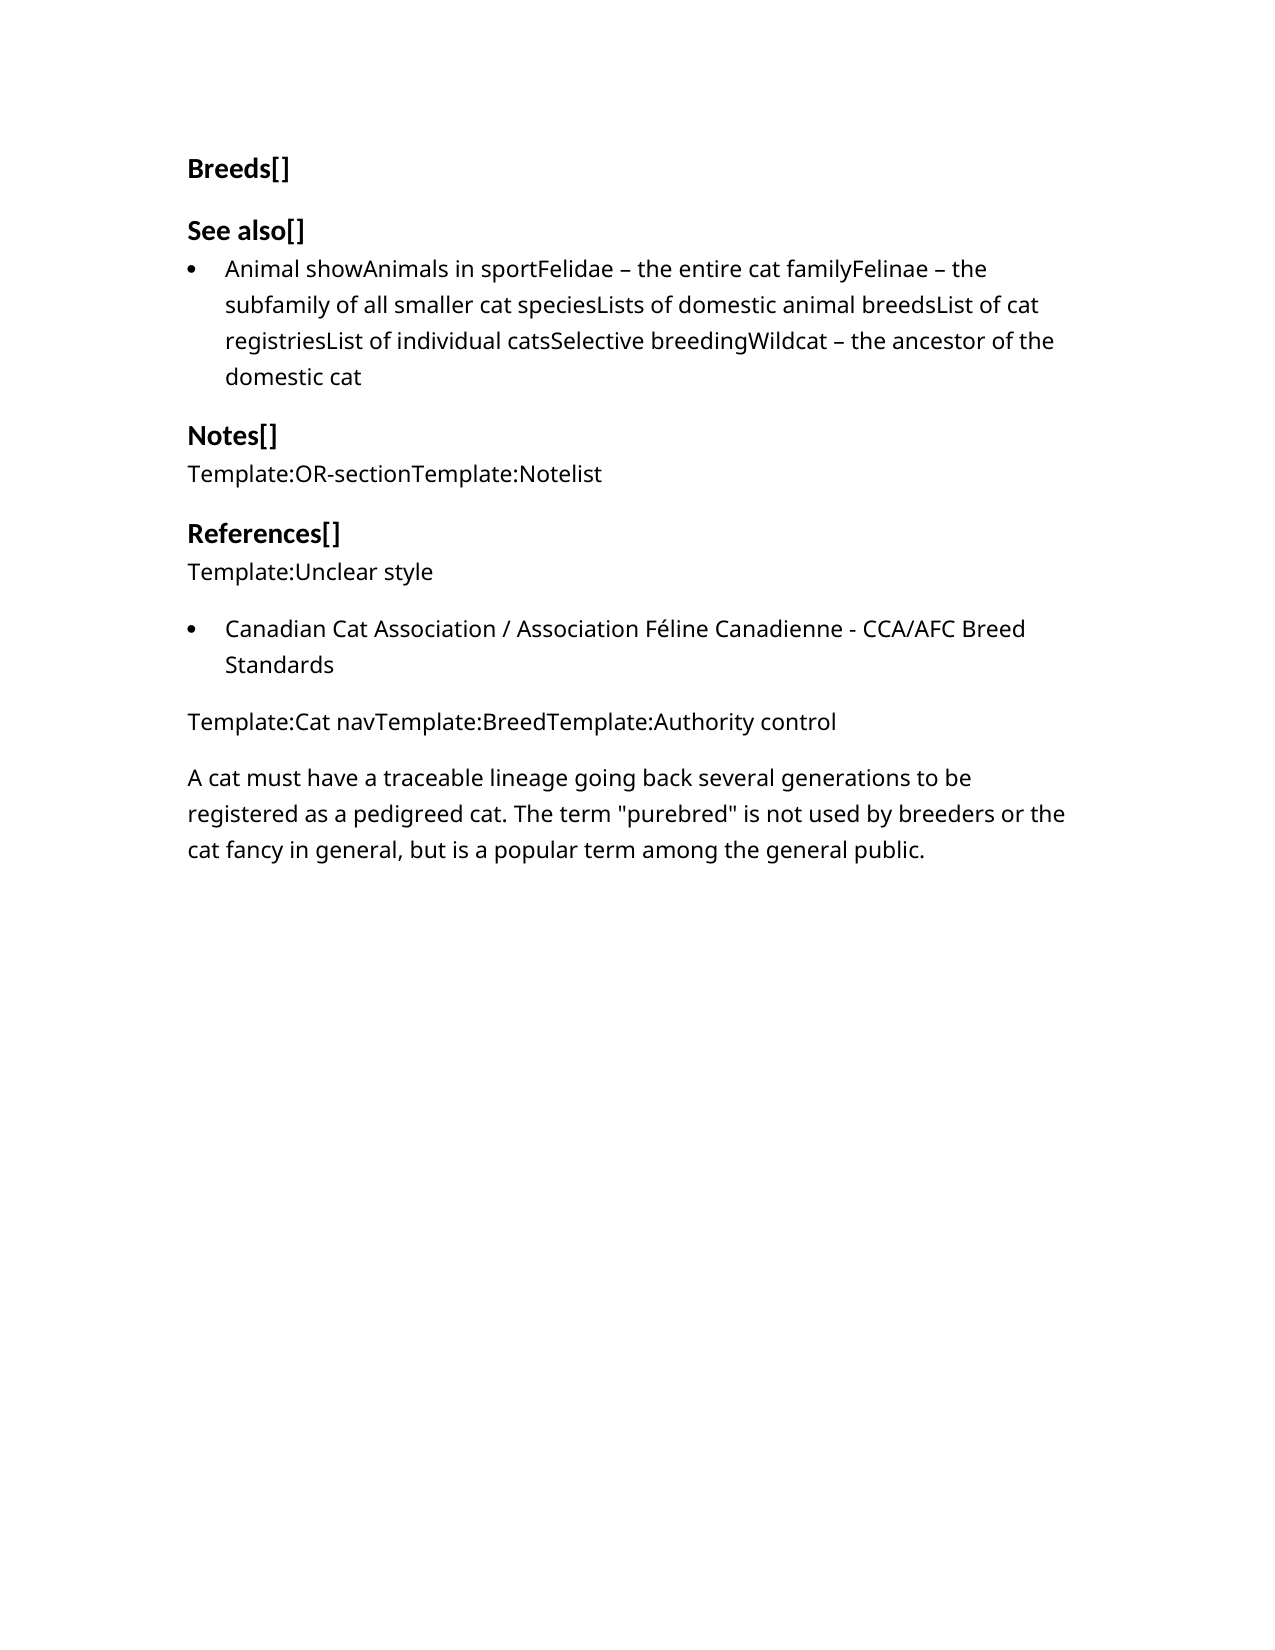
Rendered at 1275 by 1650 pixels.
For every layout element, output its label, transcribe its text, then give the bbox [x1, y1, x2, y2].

subtitle See also[] [187, 212, 1087, 247]
subtitle Notes[] [187, 417, 1087, 453]
subtitle References[] [187, 515, 1087, 551]
list Animal showAnimals in sportFelidae – the entire cat familyFelinae – the subfamily of all smaller cat speciesLists of domestic animal breedsList of cat registriesList of individual catsSelective breedingWildcat – the ancestor of the domestic cat [187, 253, 1087, 392]
list Canadian Cat Association / Association Féline Canadienne - CCA/AFC Breed Standards [187, 613, 1087, 680]
subtitle Breeds[] [187, 150, 1087, 186]
text Template:Unclear style [187, 556, 1087, 587]
text A cat must have a traceable lineage going back several generations to be registered as a pedigreed cat. The term "purebred" is not used by breeders or the cat fancy in general, but is a popular term among the general public. [187, 762, 1087, 865]
text Template:Cat navTemplate:BreedTemplate:Authority control [187, 705, 1087, 737]
text Template:OR-sectionTemplate:Notelist [187, 458, 1087, 489]
